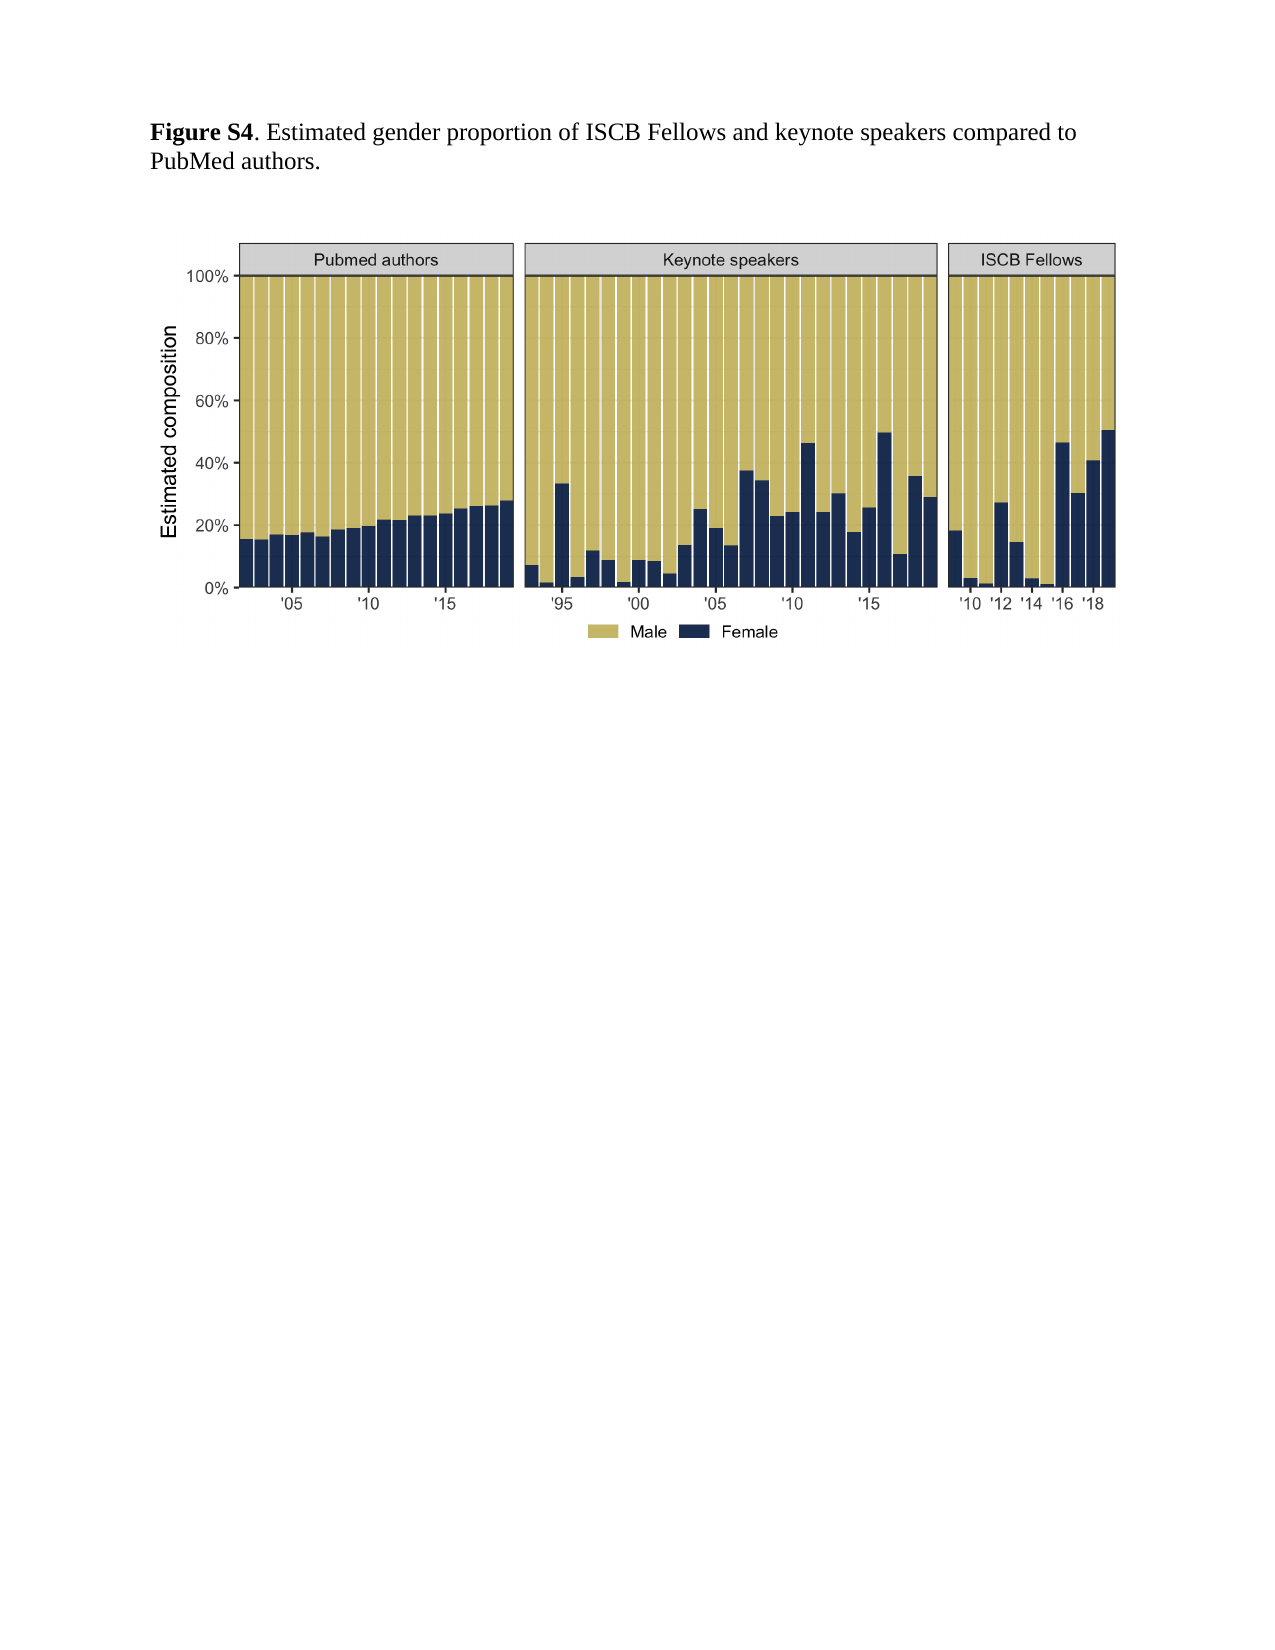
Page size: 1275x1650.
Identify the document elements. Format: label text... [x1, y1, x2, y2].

text Figure S4. Estimated gender proportion of ISCB Fellows and keynote speakers compared to PubMed authors. [150, 117, 1125, 175]
picture [150, 232, 1125, 650]
